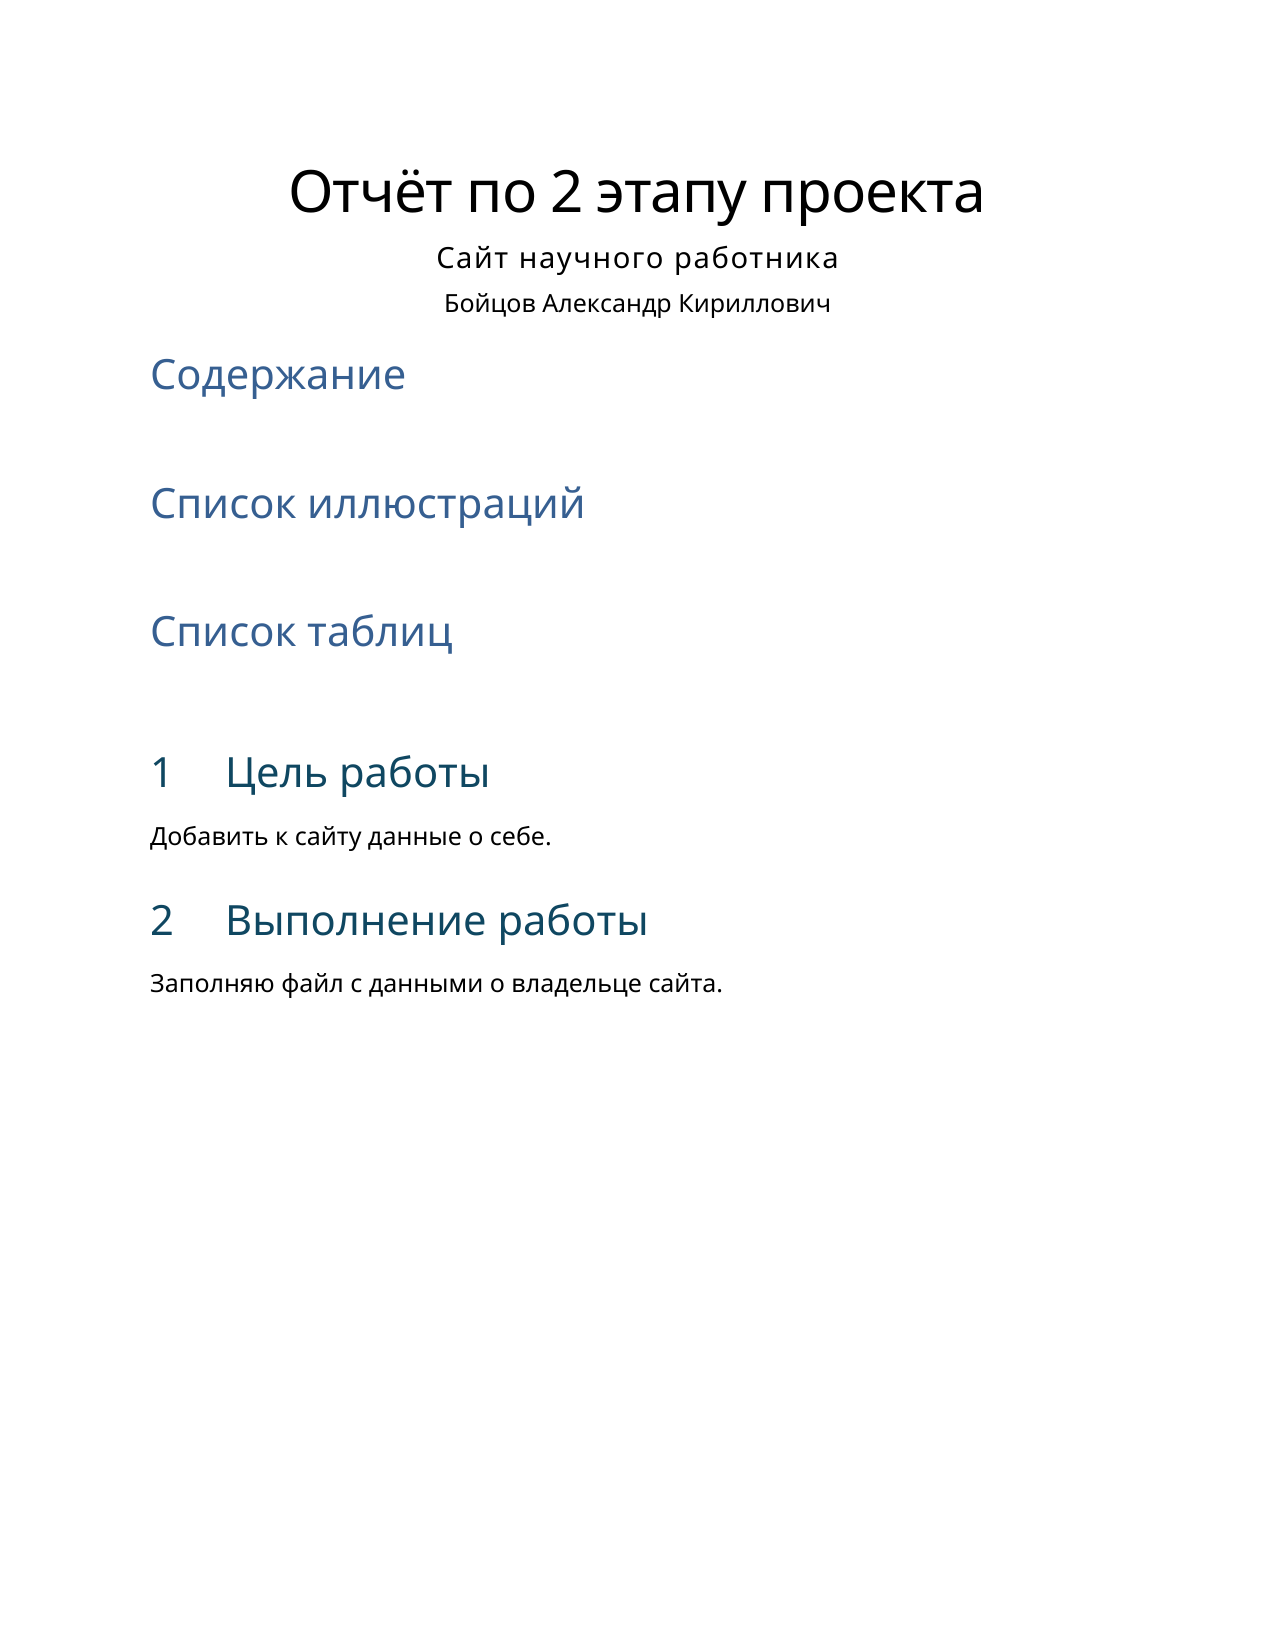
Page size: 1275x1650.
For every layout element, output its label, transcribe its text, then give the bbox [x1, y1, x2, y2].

text Заполняю файл с данными о владельце сайта. [150, 966, 1125, 1000]
title Отчёт по 2 этапу проекта [150, 150, 1125, 229]
text Добавить к сайту данные о себе. [150, 819, 1125, 853]
subtitle 2 Выполнение работы [150, 890, 1125, 947]
subtitle Сайт научного работника [150, 238, 1125, 277]
text Бойцов Александр Кириллович [150, 286, 1125, 320]
subtitle 1 Цель работы [150, 743, 1125, 800]
